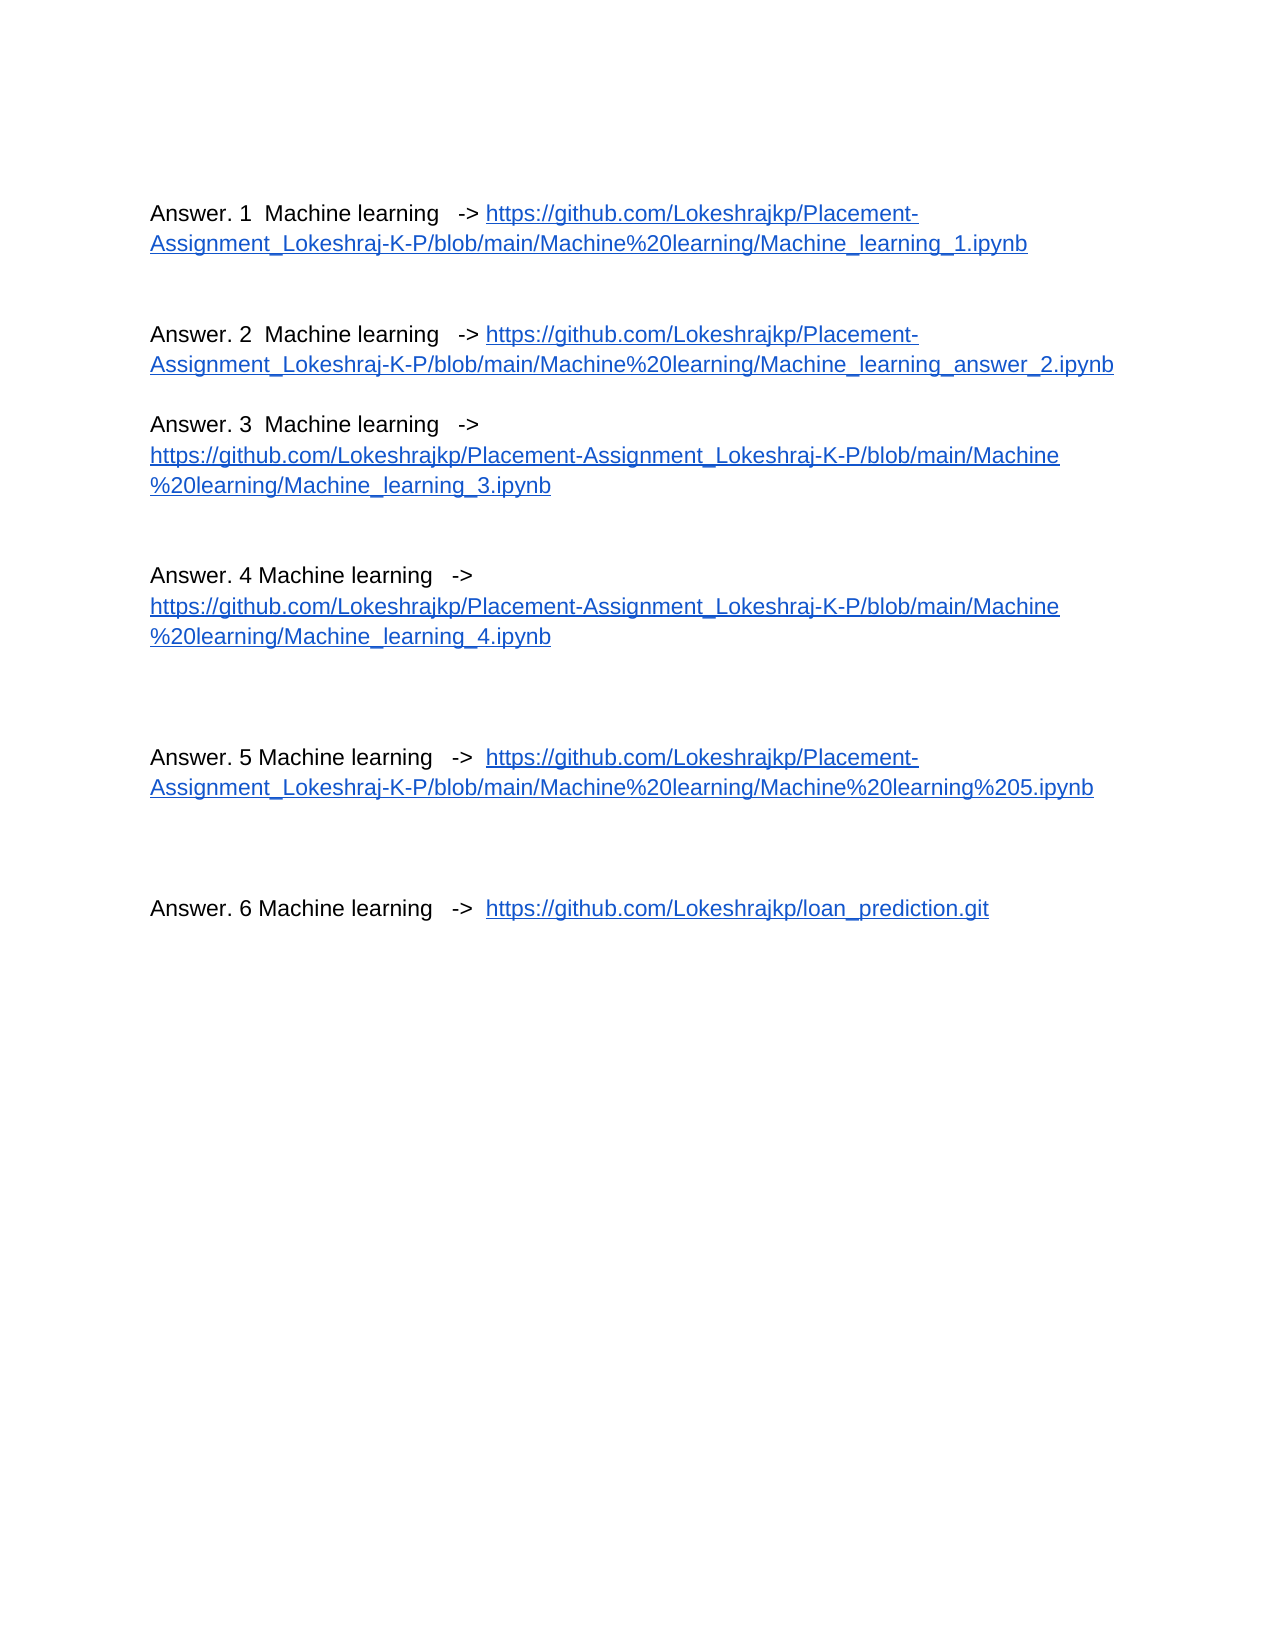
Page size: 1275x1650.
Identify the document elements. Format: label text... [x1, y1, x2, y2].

text Answer. 5 Machine learning -> https://github.com/Lokeshrajkp/Placement-Assignment_Lokeshraj-K-P/blob/main/Machine%20learning/Machine%20learning%205.ipynb [150, 744, 1125, 800]
text Answer. 2 Machine learning -> https://github.com/Lokeshrajkp/Placement-Assignment_Lokeshraj-K-P/blob/main/Machine%20learning/Machine_learning_answer_2.ipynb [150, 321, 1125, 377]
text Answer. 3 Machine learning -> [150, 411, 1125, 438]
text Answer. 1 Machine learning -> https://github.com/Lokeshrajkp/Placement-Assignment_Lokeshraj-K-P/blob/main/Machine%20learning/Machine_learning_1.ipynb [150, 200, 1125, 257]
text https://github.com/Lokeshrajkp/Placement-Assignment_Lokeshraj-K-P/blob/main/Machine%20learning/Machine_learning_3.ipynb [150, 442, 1125, 498]
text Answer. 4 Machine learning -> [150, 562, 1125, 589]
text Answer. 6 Machine learning -> https://github.com/Lokeshrajkp/loan_prediction.git [150, 895, 1125, 921]
text https://github.com/Lokeshrajkp/Placement-Assignment_Lokeshraj-K-P/blob/main/Machine%20learning/Machine_learning_4.ipynb [150, 593, 1125, 649]
